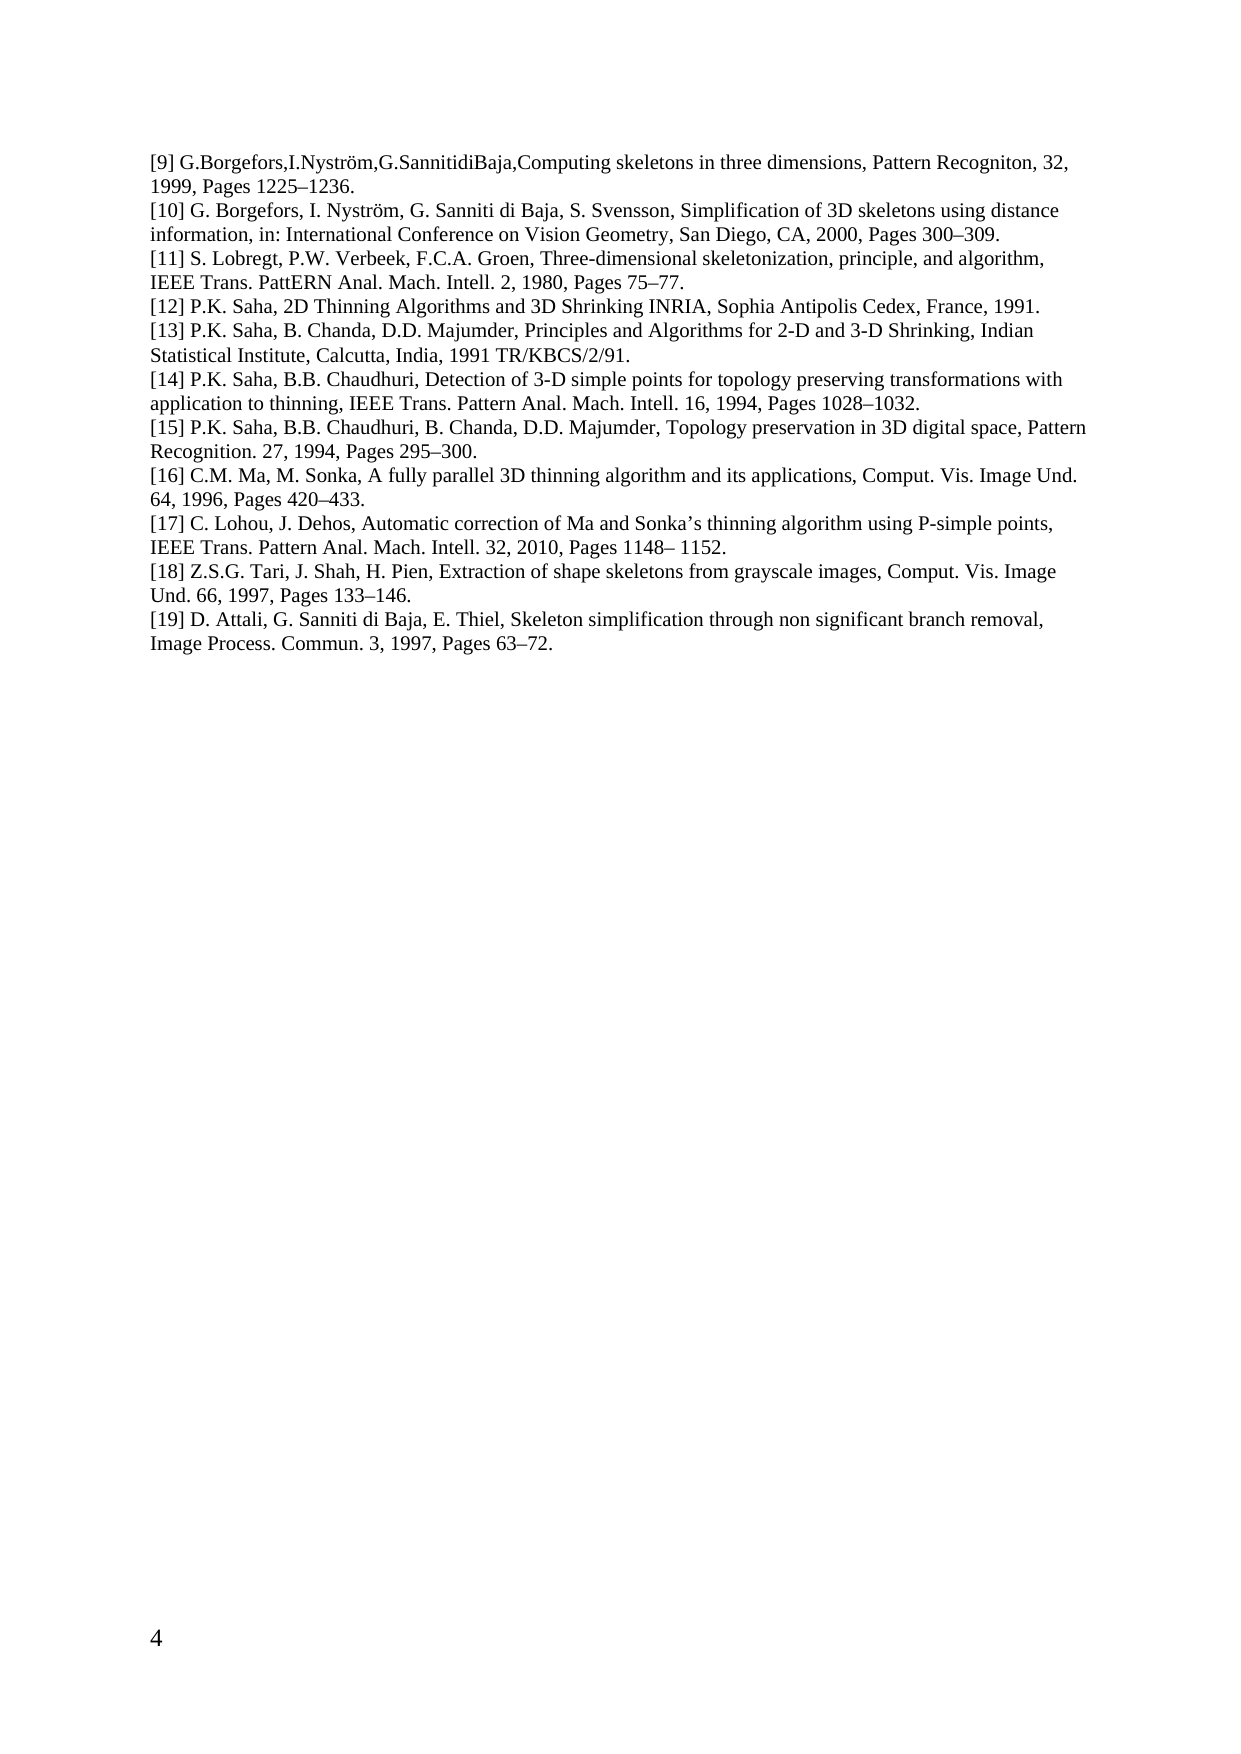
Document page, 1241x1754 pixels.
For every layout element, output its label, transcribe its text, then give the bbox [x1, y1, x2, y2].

text [11] S. Lobregt, P.W. Verbeek, F.C.A. Groen, Three-dimensional skeletonization, principle, and algorithm, IEEE Trans. PattERN Anal. Mach. Intell. 2, 1980, Pages 75–77. [150, 246, 1090, 294]
text [19] D. Attali, G. Sanniti di Baja, E. Thiel, Skeleton simplification through non significant branch removal, Image Process. Commun. 3, 1997, Pages 63–72. [150, 607, 1090, 655]
text [12] P.K. Saha, 2D Thinning Algorithms and 3D Shrinking INRIA, Sophia Antipolis Cedex, France, 1991. [13] P.K. Saha, B. Chanda, D.D. Majumder, Principles and Algorithms for 2-D and 3-D Shrinking, Indian Statistical Institute, Calcutta, India, 1991 TR/KBCS/2/91. [150, 294, 1090, 367]
text [18] Z.S.G. Tari, J. Shah, H. Pien, Extraction of shape skeletons from grayscale images, Comput. Vis. Image Und. 66, 1997, Pages 133–146. [150, 559, 1090, 607]
text [17] C. Lohou, J. Dehos, Automatic correction of Ma and Sonka’s thinning algorithm using P-simple points, IEEE Trans. Pattern Anal. Mach. Intell. 32, 2010, Pages 1148– 1152. [150, 511, 1090, 559]
text [10] G. Borgefors, I. Nyström, G. Sanniti di Baja, S. Svensson, Simplification of 3D skeletons using distance information, in: International Conference on Vision Geometry, San Diego, CA, 2000, Pages 300–309. [150, 198, 1090, 246]
text [15] P.K. Saha, B.B. Chaudhuri, B. Chanda, D.D. Majumder, Topology preservation in 3D digital space, Pattern Recognition. 27, 1994, Pages 295–300. [150, 415, 1090, 463]
text [14] P.K. Saha, B.B. Chaudhuri, Detection of 3-D simple points for topology preserving transformations with application to thinning, IEEE Trans. Pattern Anal. Mach. Intell. 16, 1994, Pages 1028–1032. [150, 367, 1090, 415]
text [16] C.M. Ma, M. Sonka, A fully parallel 3D thinning algorithm and its applications, Comput. Vis. Image Und. 64, 1996, Pages 420–433. [150, 463, 1090, 511]
text [9] G.Borgefors,I.Nyström,G.SannitidiBaja,Computing skeletons in three dimensions, Pattern Recogniton, 32, 1999, Pages 1225–1236. [150, 150, 1090, 198]
